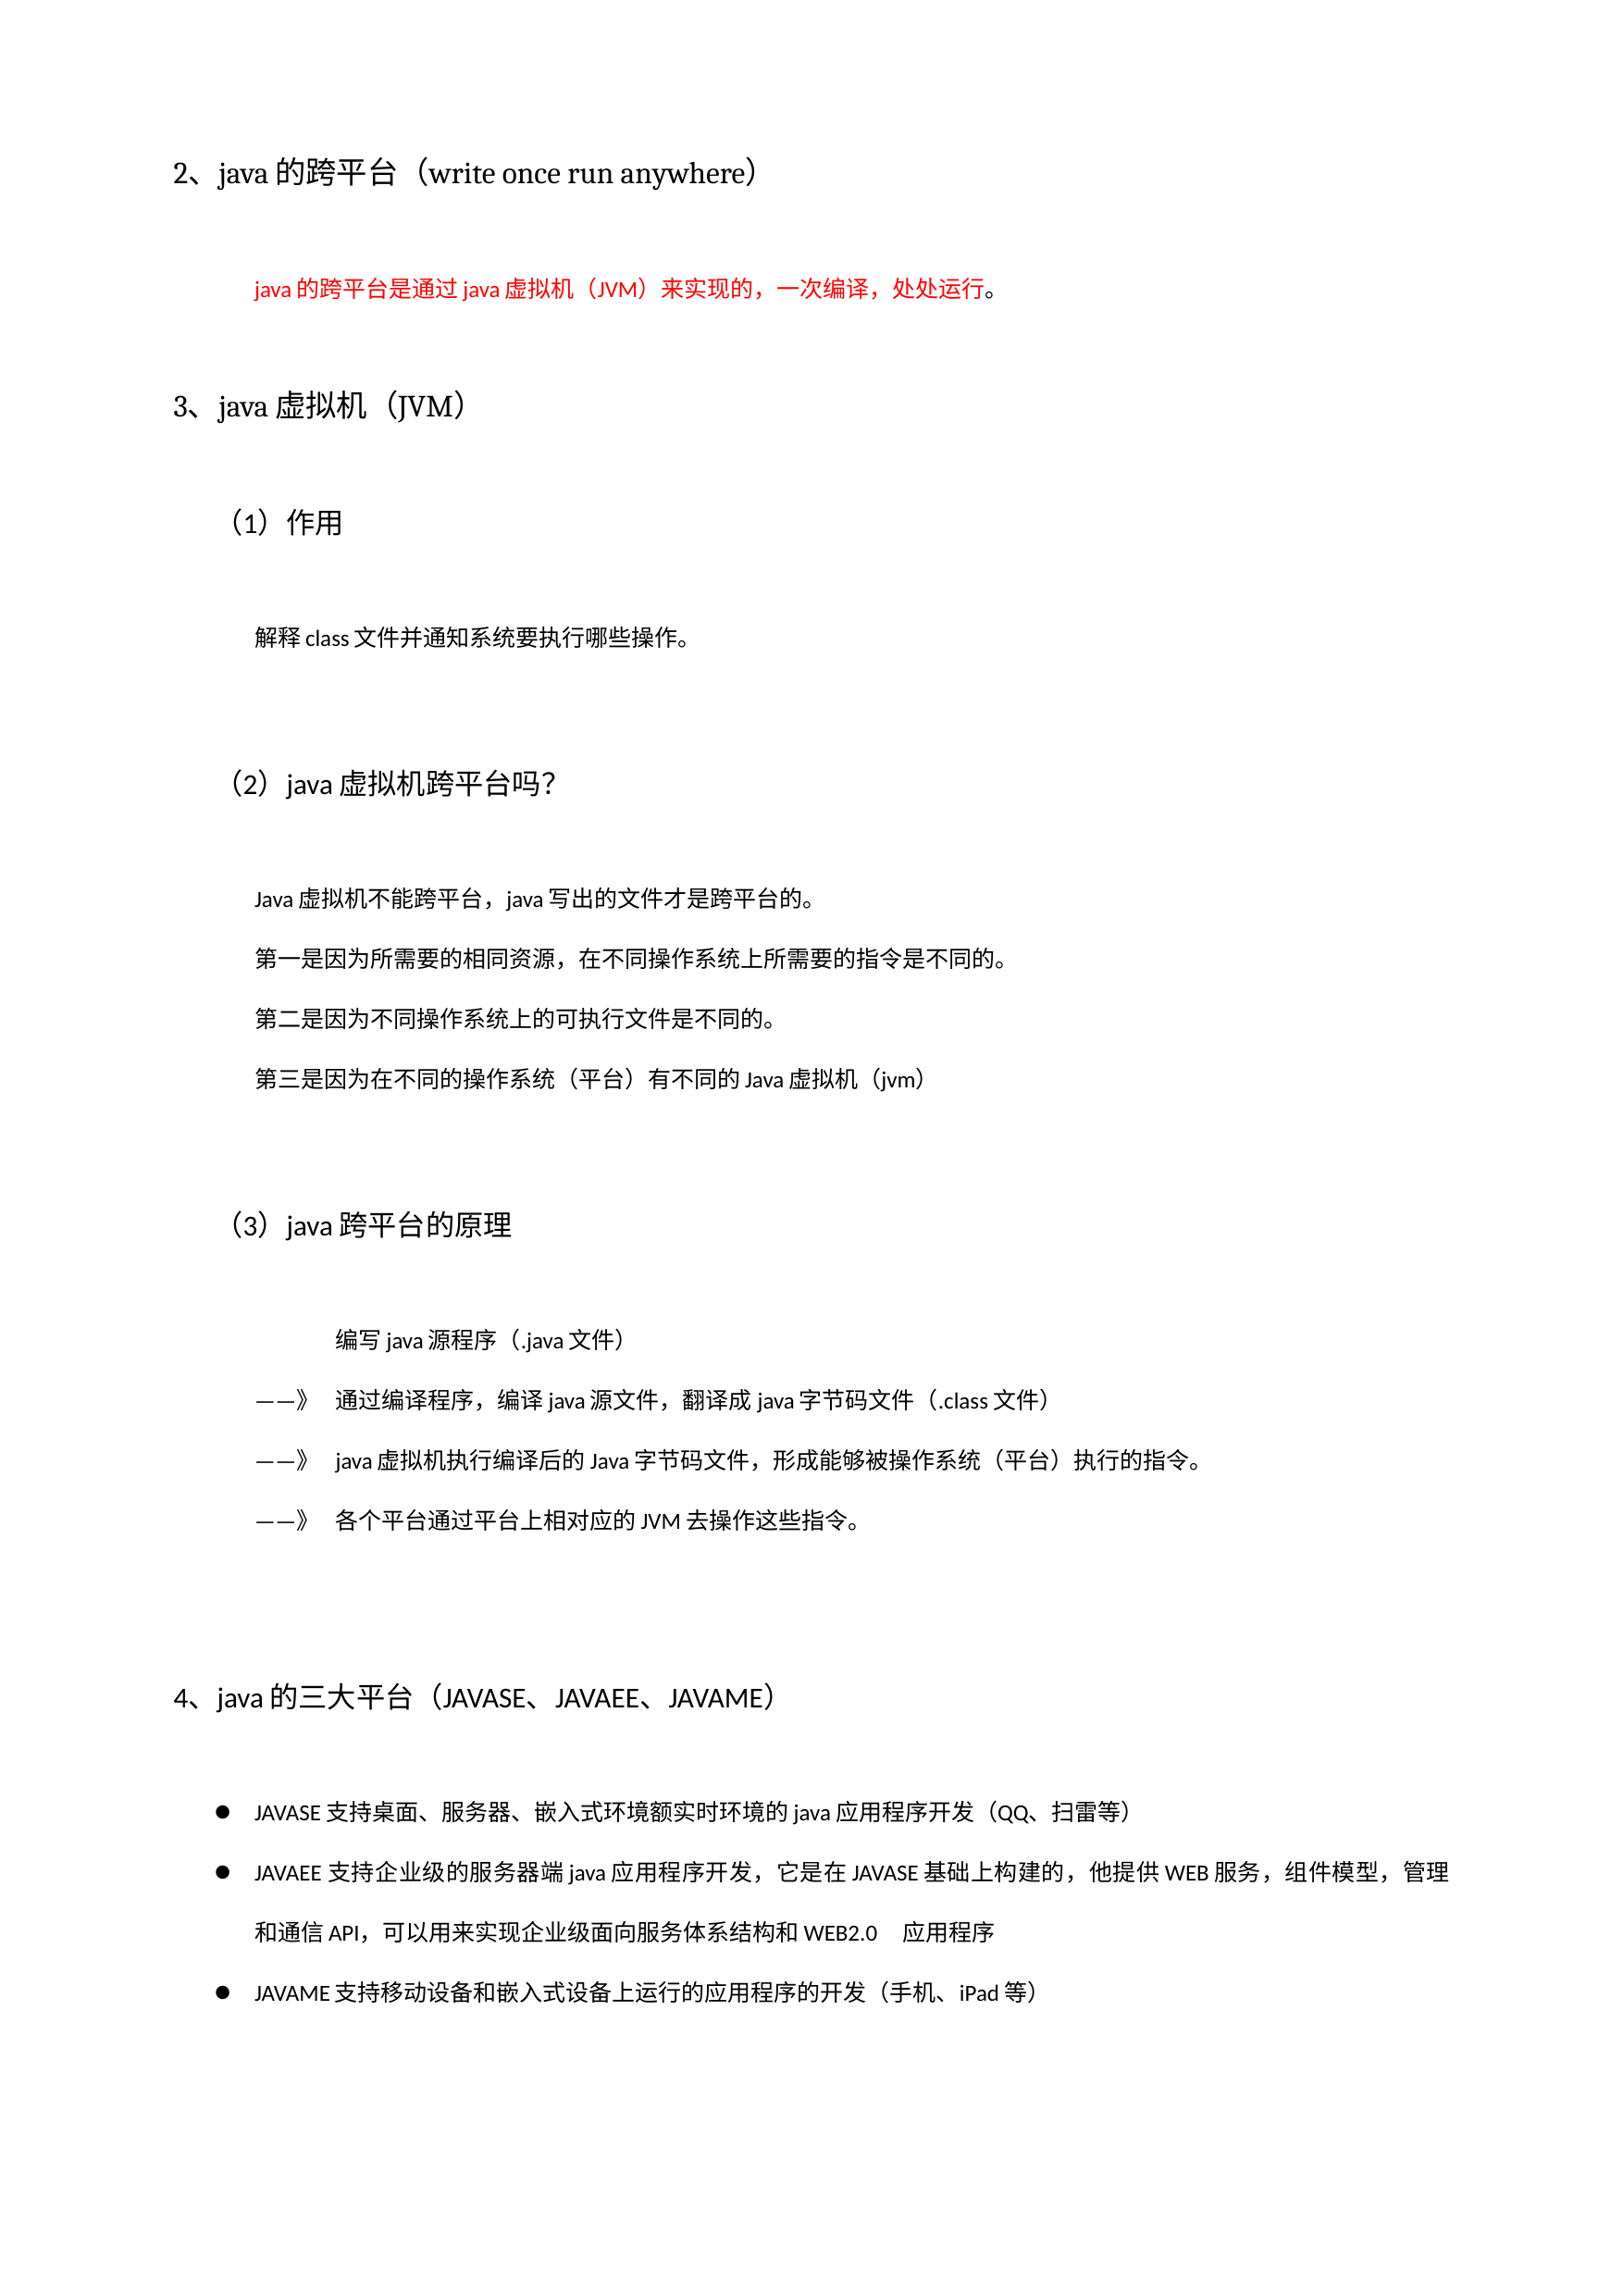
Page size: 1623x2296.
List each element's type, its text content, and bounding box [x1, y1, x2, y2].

subtitle 2、java的跨平台（write once run anywhere） [173, 140, 1450, 200]
subtitle 3、java虚拟机（JVM） [173, 373, 1450, 433]
text 第一是因为所需要的相同资源，在不同操作系统上所需要的指令是不同的。 [173, 927, 1450, 987]
text ——》 通过编译程序，编译java源文件，翻译成 java字节码文件（.class文件） [214, 1369, 1450, 1429]
subtitle （3）java跨平台的原理 [173, 1193, 1450, 1253]
text ——》 各个平台通过平台上相对应的JVM去操作这些指令。 [173, 1489, 1450, 1549]
text ——》 java虚拟机执行编译后的Java字节码文件，形成能够被操作系统（平台）执行的指令。 [214, 1429, 1450, 1489]
subtitle （1）作用 [173, 490, 1450, 551]
text 第三是因为在不同的操作系统（平台）有不同的Java虚拟机（jvm） [173, 1048, 1450, 1108]
text 解释class文件并通知系统要执行哪些操作。 [173, 606, 1450, 666]
list JAVAME支持移动设备和嵌入式设备上运行的应用程序的开发（手机、iPad等） [214, 1961, 1450, 2021]
text Java虚拟机不能跨平台，java写出的文件才是跨平台的。 [173, 867, 1450, 927]
list JAVASE 支持桌面、服务器、嵌入式环境额实时环境的java应用程序开发（QQ、扫雷等） [214, 1781, 1450, 1841]
subtitle 4、java的三大平台（JAVASE、JAVAEE、JAVAME） [173, 1665, 1450, 1725]
list JAVAEE 支持企业级的服务器端java应用程序开发，它是在JAVASE基础上构建的，他提供WEB服务，组件模型，管理和通信API，可以用来实现企业级面向服务体系结构和WEB2.0 应用程序 [214, 1841, 1450, 1961]
text 第二是因为不同操作系统上的可执行文件是不同的。 [173, 987, 1450, 1048]
list java的跨平台是通过java虚拟机（JVM）来实现的，一次编译，处处运行。 [254, 257, 1450, 317]
subtitle （2）java虚拟机跨平台吗？ [173, 751, 1450, 812]
text 编写java源程序（.java文件） [173, 1309, 1450, 1369]
